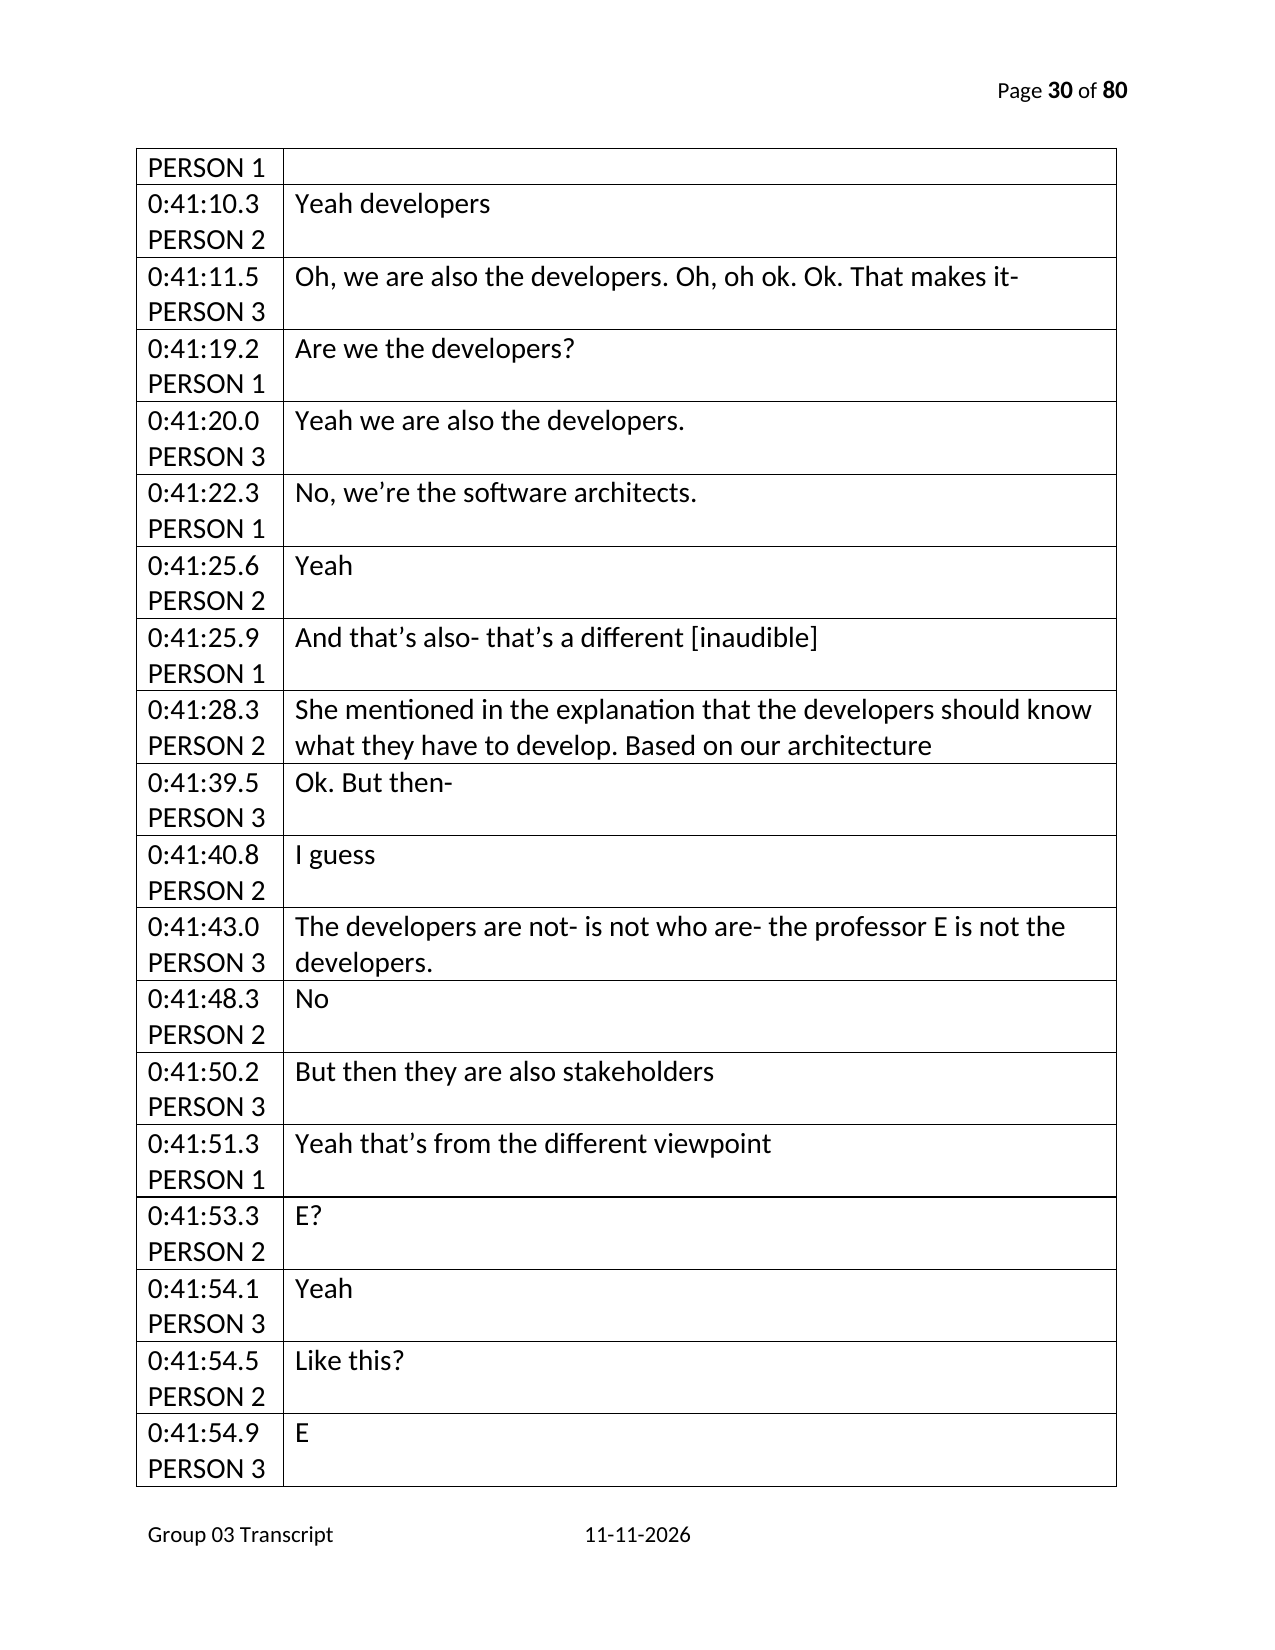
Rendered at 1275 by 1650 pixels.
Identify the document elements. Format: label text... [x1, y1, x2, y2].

table_cell But then they are also stakeholders [284, 1053, 1116, 1124]
table_cell Yeah that’s from the different viewpoint [284, 1125, 1116, 1196]
table_cell 0:41:28.3 PERSON 2 [137, 691, 283, 763]
table_cell 0:41:08.1 PERSON 1 [137, 149, 283, 184]
table_cell And that’s also- that’s a different [inaudible] [284, 619, 1116, 690]
table_cell She mentioned in the explanation that the developers should know what they have to develop. Based on our architecture [284, 691, 1116, 763]
table_cell 0:41:10.3 PERSON 2 [137, 185, 283, 257]
table_cell Ok. But then- [284, 764, 1116, 835]
table_cell Like this? [284, 1342, 1116, 1413]
table_cell Are we the developers? [284, 330, 1116, 401]
table_cell 0:41:20.0 PERSON 3 [137, 402, 283, 473]
table_cell 0:41:54.1 PERSON 3 [137, 1270, 283, 1341]
table_cell 0:41:50.2 PERSON 3 [137, 1053, 283, 1124]
table_cell Yeah we are also the developers. [284, 402, 1116, 473]
table_cell 0:41:19.2 PERSON 1 [137, 330, 283, 401]
table_cell No [284, 981, 1116, 1052]
table_cell 0:41:39.5 PERSON 3 [137, 764, 283, 835]
table_cell 0:41:22.3 PERSON 1 [137, 475, 283, 546]
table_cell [284, 149, 1116, 184]
table_cell 0:41:43.0 PERSON 3 [137, 908, 283, 979]
table_cell Yeah developers [284, 185, 1116, 257]
table_cell Yeah [284, 1270, 1116, 1341]
table_cell Oh, we are also the developers. Oh, oh ok. Ok. That makes it- [284, 258, 1116, 329]
table_cell 0:41:40.8 PERSON 2 [137, 836, 283, 907]
table_cell 0:41:25.9 PERSON 1 [137, 619, 283, 690]
table_cell No, we’re the software architects. [284, 475, 1116, 546]
table_cell E? [284, 1198, 1116, 1269]
table_cell I guess [284, 836, 1116, 907]
table_cell Yeah [284, 547, 1116, 618]
table_cell 0:41:48.3 PERSON 2 [137, 981, 283, 1052]
table_cell 0:41:54.5 PERSON 2 [137, 1342, 283, 1413]
table_cell 0:41:53.3 PERSON 2 [137, 1198, 283, 1269]
table_cell The developers are not- is not who are- the professor E is not the developers. [284, 908, 1116, 979]
table_cell 0:41:54.9 PERSON 3 [137, 1414, 283, 1486]
table_cell 0:41:11.5 PERSON 3 [137, 258, 283, 329]
table_cell 0:41:25.6 PERSON 2 [137, 547, 283, 618]
table_cell 0:41:51.3 PERSON 1 [137, 1125, 283, 1196]
table_cell E [284, 1414, 1116, 1486]
